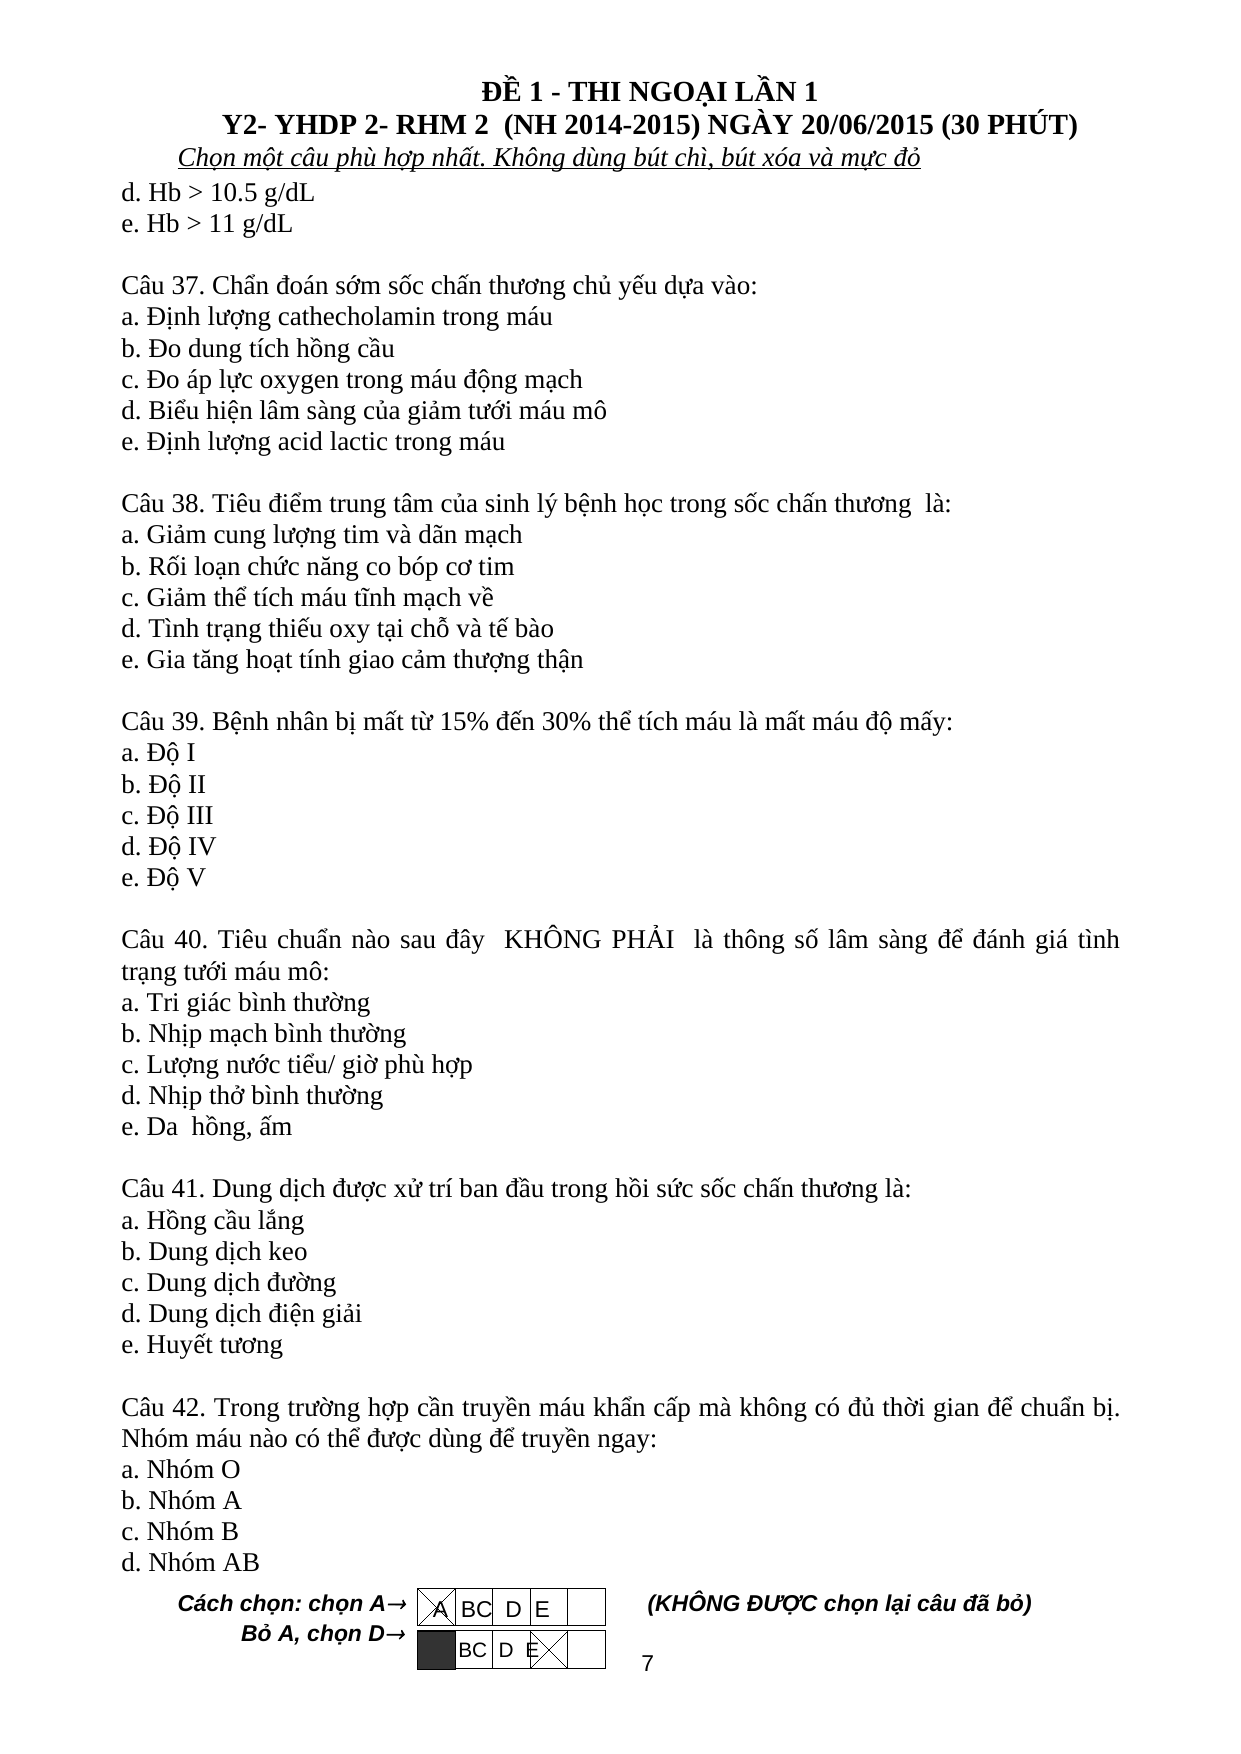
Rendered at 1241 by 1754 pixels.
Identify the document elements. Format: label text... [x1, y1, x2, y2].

text b. Đo dung tích hồng cầu [121, 332, 1122, 363]
text b. Nhóm A [121, 1484, 1122, 1515]
text a. Hồng cầu lắng [121, 1204, 1122, 1235]
text b. Độ II [121, 768, 1122, 799]
text Câu 42. Trong trường hợp cần truyền máu khẩn cấp mà không có đủ thời gian để chuẩn bị. Nhóm máu nào có thể được dùng để truyền ngay: [121, 1391, 1122, 1453]
text c. Giảm thể tích máu tĩnh mạch về [121, 581, 1122, 612]
text b. Dung dịch keo [121, 1235, 1122, 1266]
text d. Độ IV [121, 830, 1122, 861]
text c. Lượng nước tiểu/ giờ phù hợp [121, 1048, 1122, 1079]
text d. Tình trạng thiếu oxy tại chỗ và tế bào [121, 612, 1122, 643]
text e. Huyết tương [121, 1328, 1122, 1359]
text d. Nhịp thở bình thường [121, 1079, 1122, 1110]
text a. Nhóm O [121, 1453, 1122, 1484]
text a. Định lượng cathecholamin trong máu [121, 301, 1122, 332]
text e. Độ V [121, 861, 1122, 892]
text Câu 37. Chẩn đoán sớm sốc chấn thương chủ yếu dựa vào: [121, 269, 1122, 301]
text e. Định lượng acid lactic trong máu [121, 425, 1122, 456]
text d. Dung dịch điện giải [121, 1297, 1122, 1328]
text c. Dung dịch đường [121, 1266, 1122, 1297]
text Câu 38. Tiêu điểm trung tâm của sinh lý bệnh học trong sốc chấn thương là: [121, 487, 1122, 518]
text b. Nhịp mạch bình thường [121, 1017, 1122, 1048]
text d. Biểu hiện lâm sàng của giảm tưới máu mô [121, 394, 1122, 425]
text d. Hb > 10.5 g/dL [121, 176, 1122, 207]
text e. Hb > 11 g/dL [121, 207, 1122, 238]
text c. Nhóm B [121, 1515, 1122, 1546]
text a. Tri giác bình thường [121, 986, 1122, 1017]
text e. Da hồng, ấm [121, 1110, 1122, 1141]
text c. Đo áp lực oxygen trong máu động mạch [121, 363, 1122, 394]
text Câu 39. Bệnh nhân bị mất từ 15% đến 30% thể tích máu là mất máu độ mấy: [121, 705, 1122, 737]
text Câu 40. Tiêu chuẩn nào sau đây KHÔNG PHẢI là thông số lâm sàng để đánh giá tình trạng tưới máu mô: [121, 923, 1122, 986]
text c. Độ III [121, 799, 1122, 830]
text d. Nhóm AB [121, 1546, 1122, 1577]
text a. Giảm cung lượng tim và dãn mạch [121, 518, 1122, 550]
text e. Gia tăng hoạt tính giao cảm thượng thận [121, 643, 1122, 674]
text a. Độ I [121, 737, 1122, 768]
text b. Rối loạn chức năng co bóp cơ tim [121, 550, 1122, 581]
text Câu 41. Dung dịch được xử trí ban đầu trong hồi sức sốc chấn thương là: [121, 1173, 1122, 1204]
